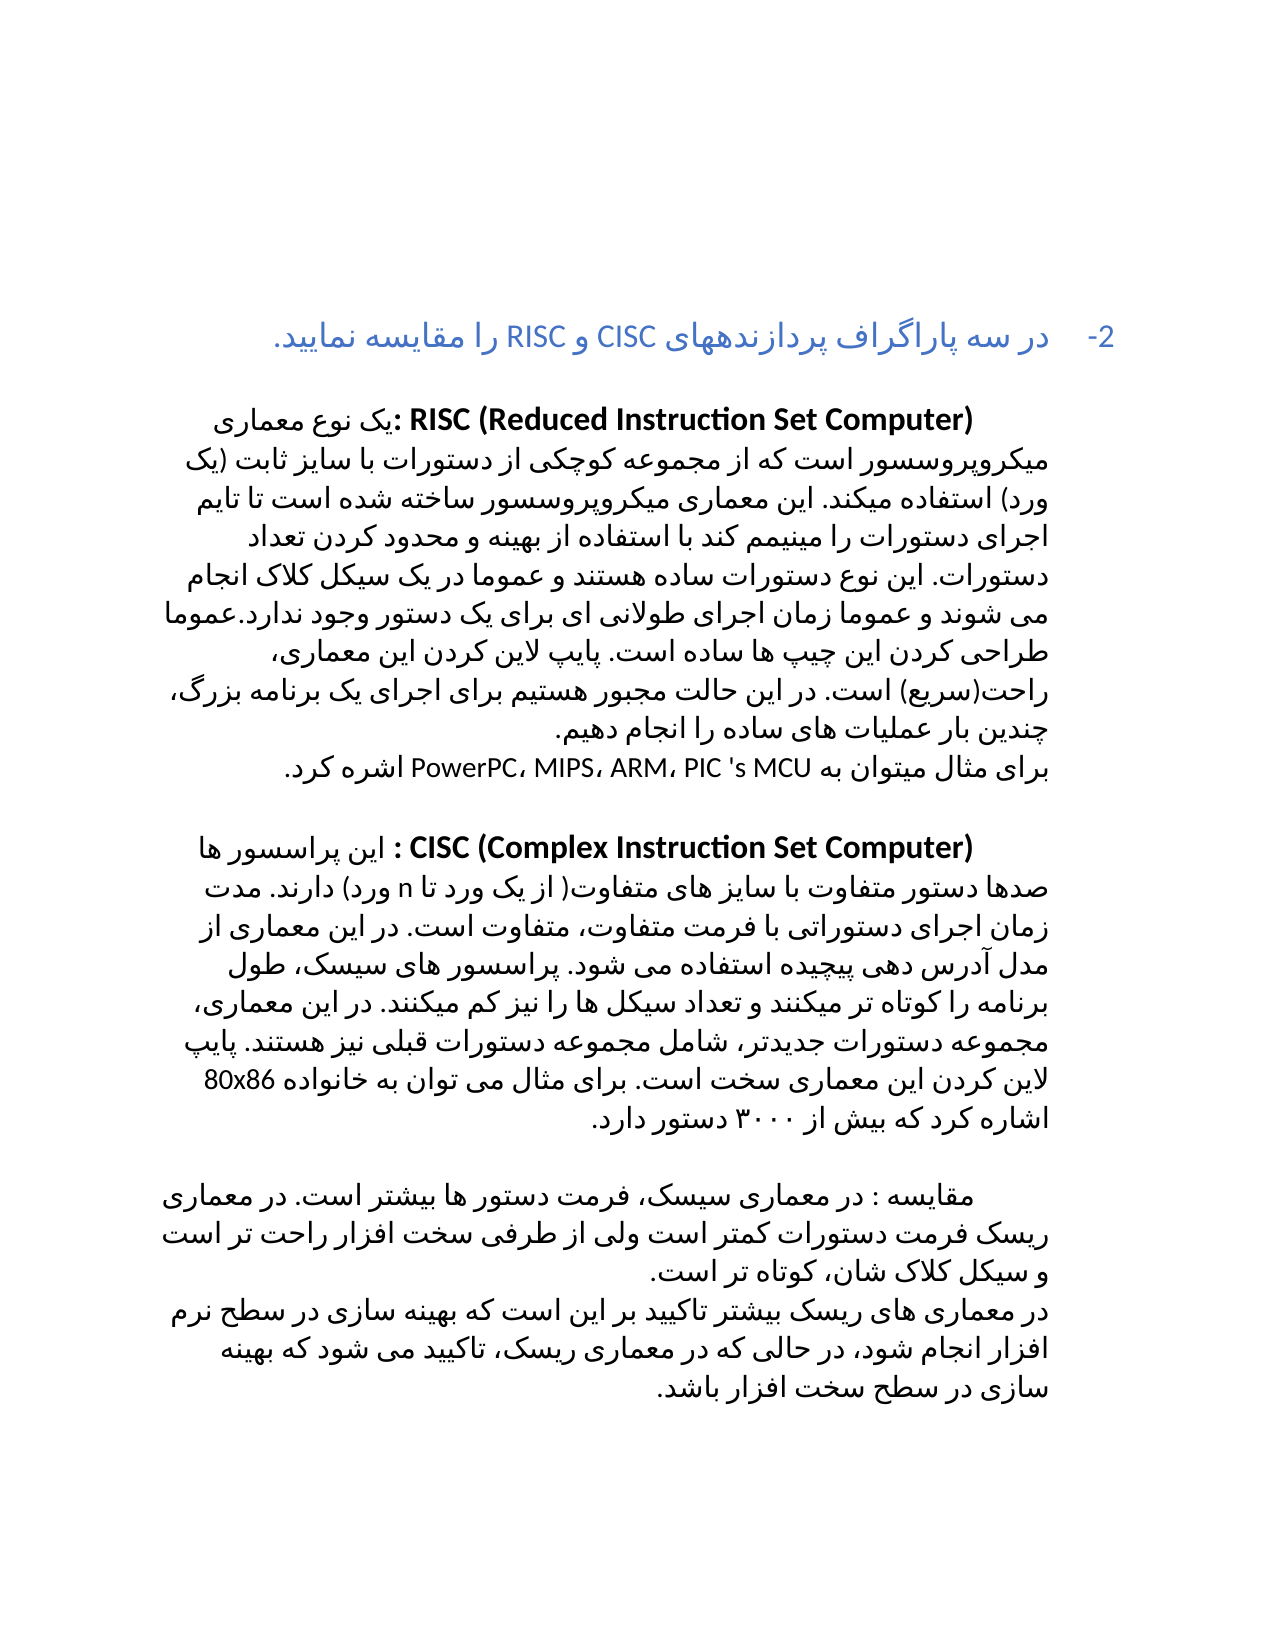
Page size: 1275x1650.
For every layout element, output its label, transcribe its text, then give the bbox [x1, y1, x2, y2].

list RISC (Reduced Instruction Set Computer) :یک نوع معماری میکروپروسسور است که از مجموعه کوچکی از دستورات با سایز ثابت (یک ورد) استفاده میکند. این معماری میکروپروسسور ساخته شده است تا تایم اجرای دستورات را مینیمم کند با استفاده از بهینه و محدود کردن تعداد دستورات. این نوع دستورات ساده هستند و عموما در یک سیکل کلاک انجام می شوند و عموما زمان اجرای طولانی ای برای یک دستور وجود ندارد.عموما طراحی کردن این چیپ ها ساده است. پایپ لاین کردن این معماری، راحت(سریع) است. در این حالت مجبور هستیم برای اجرای یک برنامه بزرگ، چندین بار عملیات های ساده را انجام دهیم. برای مثال میتوان به PowerPC، MIPS، ARM، PIC 's MCU اشره کرد. [150, 398, 1050, 784]
list مقایسه : در معماری سیسک، فرمت دستور ها بیشتر است. در معماری ریسک فرمت دستورات کمتر است ولی از طرفی سخت افزار راحت تر است و سیکل کلاک شان، کوتاه تر است. [150, 1177, 1050, 1289]
list در سه پاراگراف پردازندههای CISC و RISC را مقایسه نمایید. [150, 315, 1087, 356]
list در معماری های ریسک بیشتر تاکیید بر این است که بهینه سازی در سطح نرم افزار انجام شود، در حالی که در معماری ریسک، تاکیید می شود که بهینه سازی در سطح سخت افزار باشد. [150, 1292, 1050, 1404]
list CISC (Complex Instruction Set Computer) : این پراسسور ها صدها دستور متفاوت با سایز های متفاوت( از یک ورد تا n ورد) دارند. مدت زمان اجرای دستوراتی با فرمت متفاوت، متفاوت است. در این معماری از مدل آدرس دهی پیچیده استفاده می شود. پراسسور های سیسک، طول برنامه را کوتاه تر میکنند و تعداد سیکل ها را نیز کم میکنند. در این معماری، مجموعه دستورات جدیدتر، شامل مجموعه دستورات قبلی نیز هستند. پایپ لاین کردن این معماری سخت است. برای مثال می توان به خانواده 80x86 اشاره کرد که بیش از ۳۰۰۰ دستور دارد. [150, 826, 1050, 1135]
